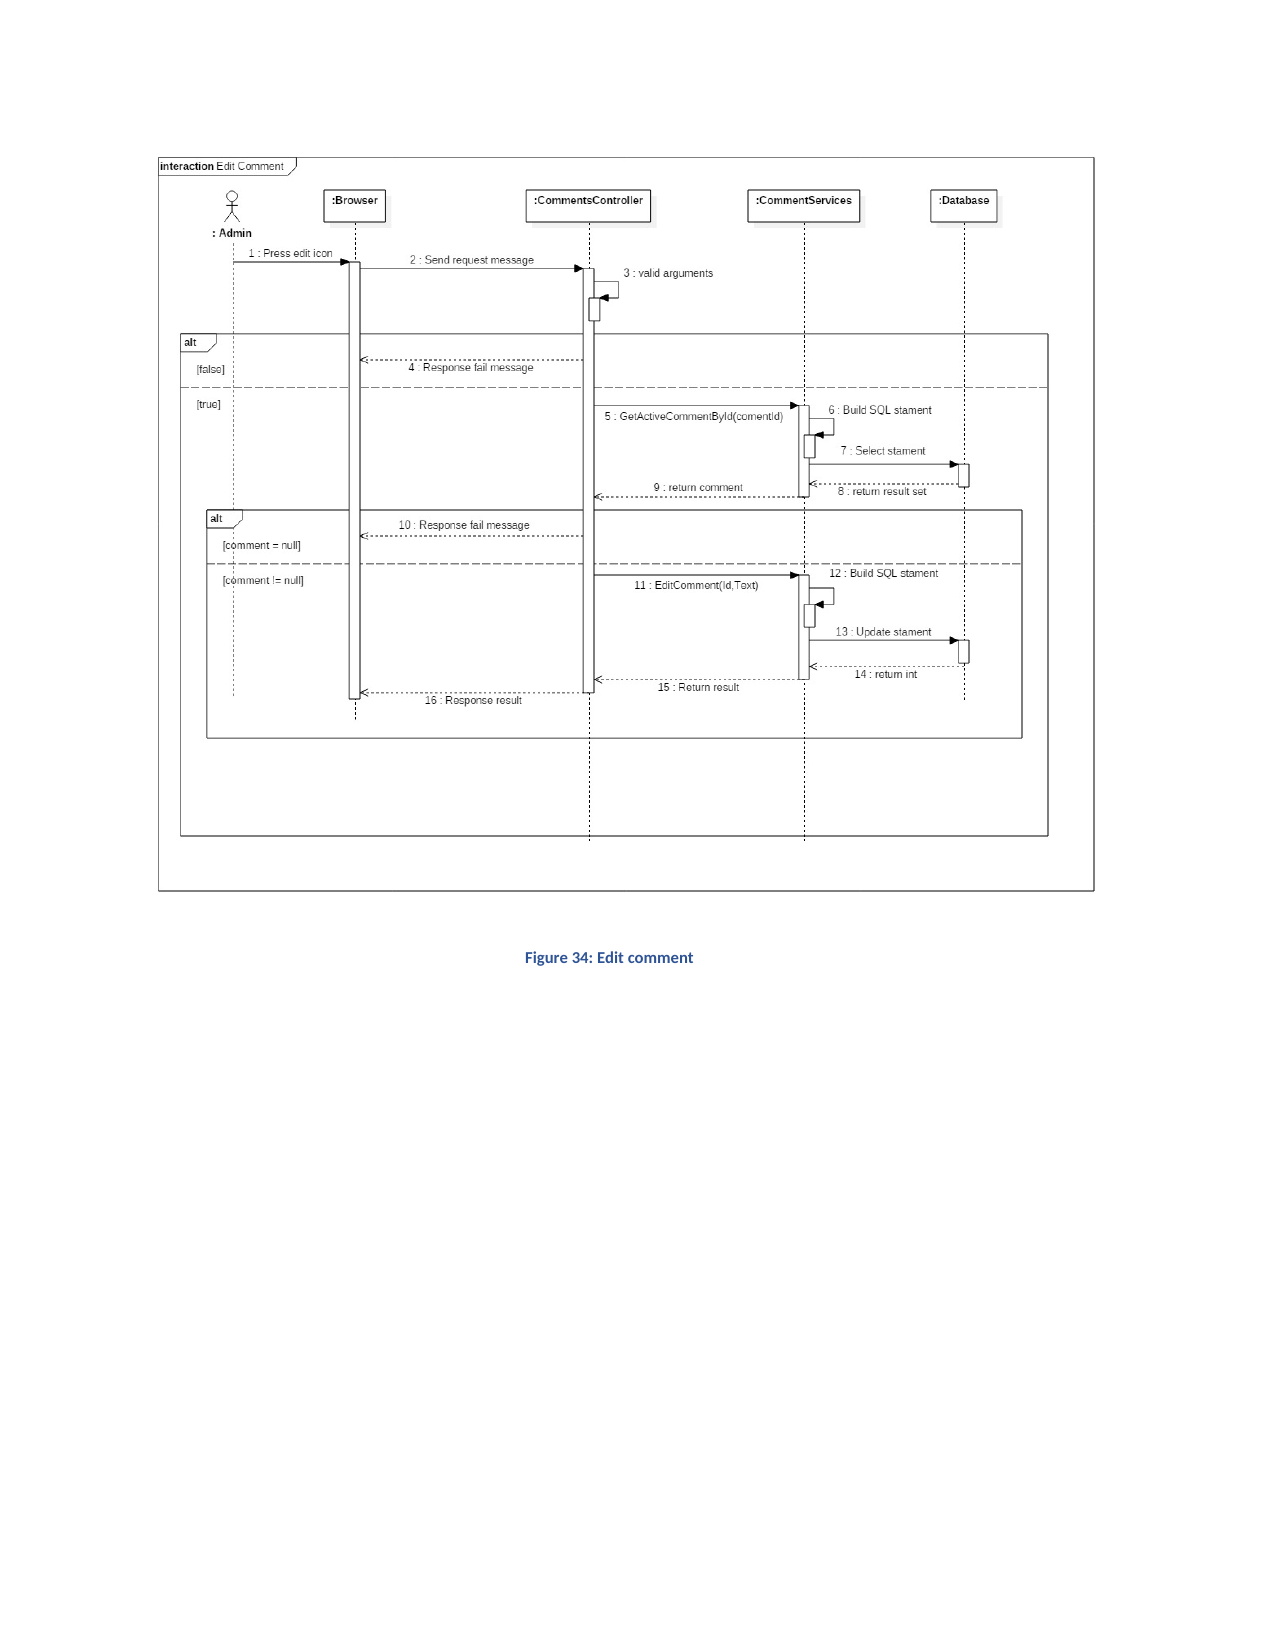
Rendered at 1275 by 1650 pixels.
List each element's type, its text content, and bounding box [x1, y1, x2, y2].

picture [150, 150, 1125, 923]
text Figure 34: Edit comment [450, 947, 1125, 968]
